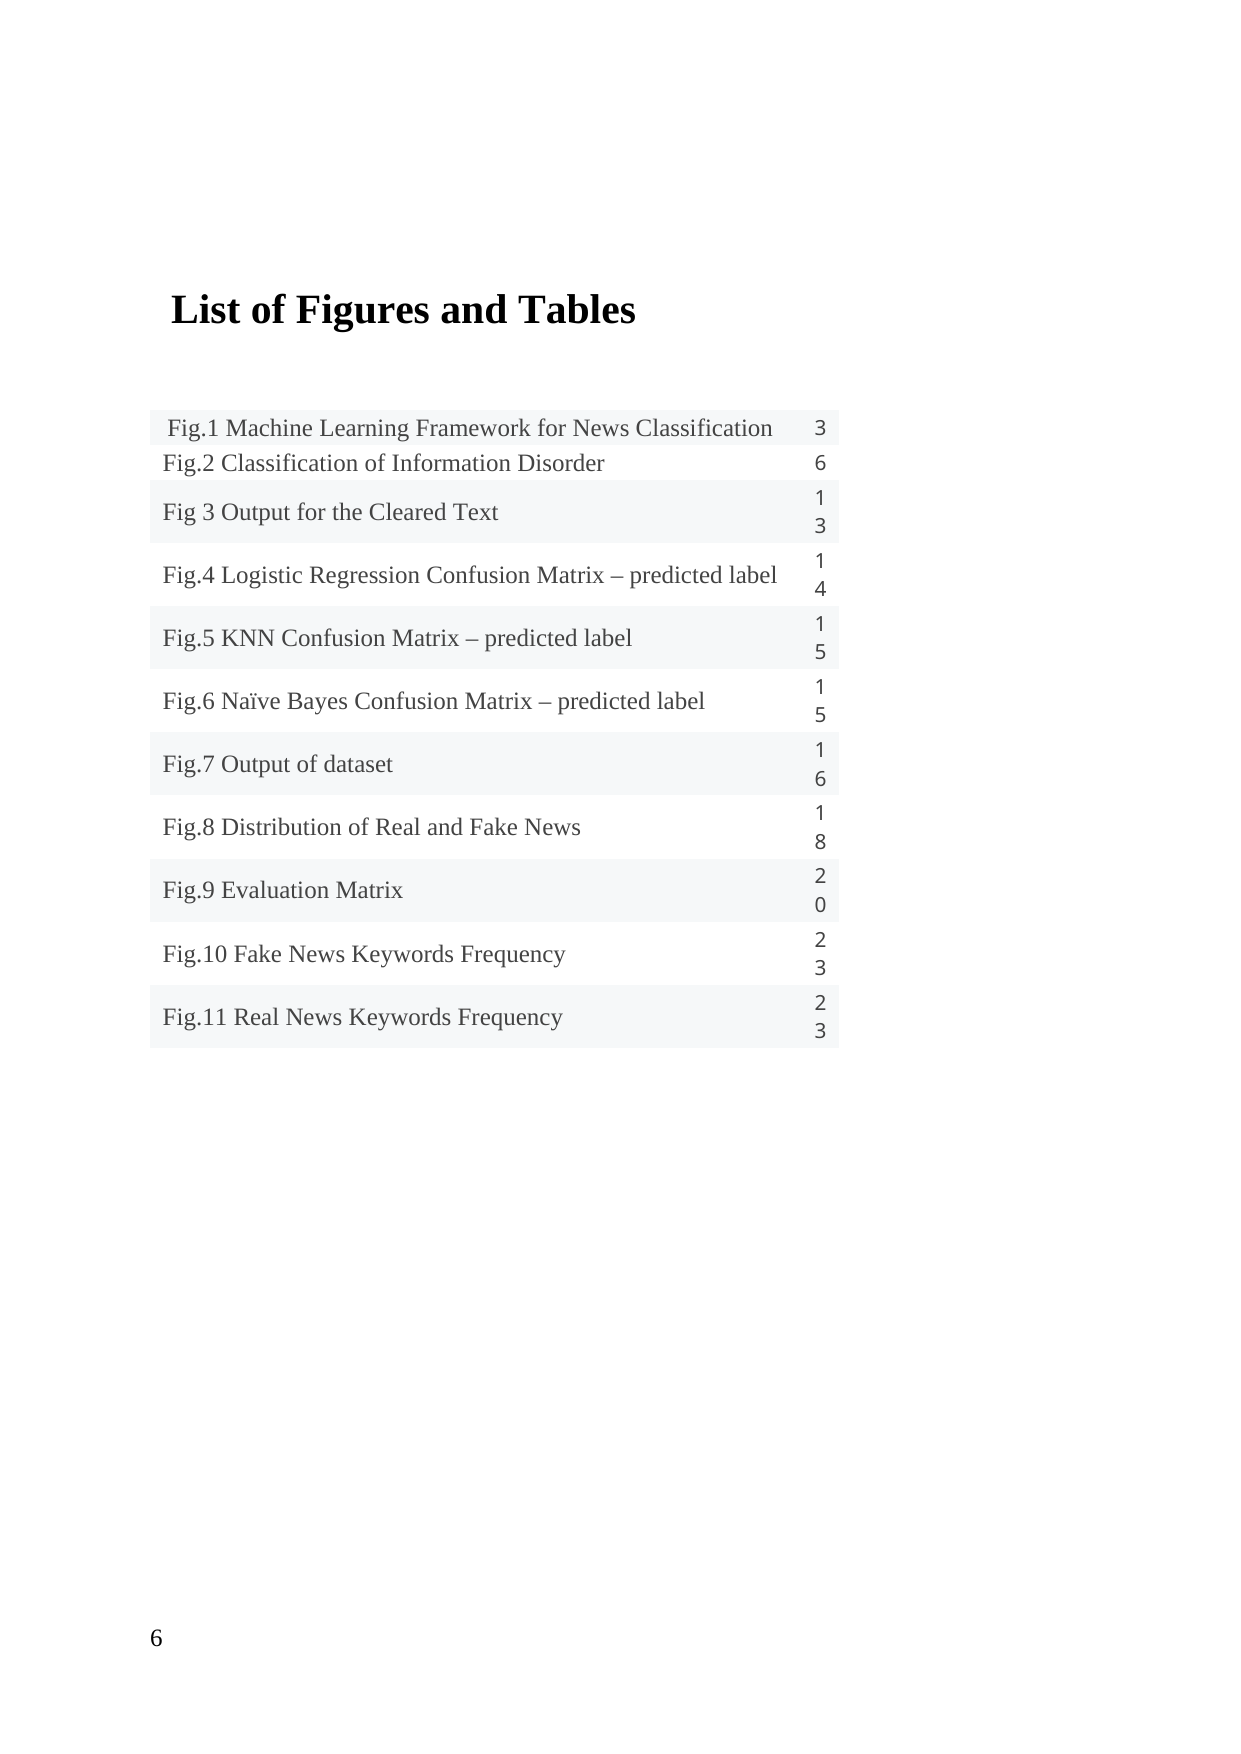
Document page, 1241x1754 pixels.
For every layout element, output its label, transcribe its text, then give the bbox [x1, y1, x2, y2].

table_cell Fig.9 Evaluation Matrix [150, 859, 790, 922]
table_cell 6 [790, 445, 839, 480]
table_cell 15 [790, 669, 839, 732]
table_cell 14 [790, 543, 839, 606]
table_cell Fig 3 Output for the Cleared Text [150, 480, 790, 543]
table_cell Fig.6 Naïve Bayes Confusion Matrix – predicted label [150, 669, 790, 732]
table_header 3 [790, 410, 839, 445]
table_cell 23 [790, 985, 839, 1048]
table_cell 13 [790, 480, 839, 543]
table_cell 23 [790, 922, 839, 985]
table_cell Fig.7 Output of dataset [150, 732, 790, 795]
table_cell Fig.10 Fake News Keywords Frequency [150, 922, 790, 985]
table_cell Fig.4 Logistic Regression Confusion Matrix – predicted label [150, 543, 790, 606]
table_cell Fig.2 Classification of Information Disorder [150, 445, 790, 480]
table_cell Fig.5 KNN Confusion Matrix – predicted label [150, 606, 790, 669]
text List of Figures and Tables [150, 285, 1090, 333]
table_cell 15 [790, 606, 839, 669]
table_cell 18 [790, 795, 839, 858]
table_cell 20 [790, 859, 839, 922]
table_cell Fig.11 Real News Keywords Frequency [150, 985, 790, 1048]
table_cell 16 [790, 732, 839, 795]
table_cell Fig.8 Distribution of Real and Fake News [150, 795, 790, 858]
table_header Fig.1 Machine Learning Framework for News Classification [150, 410, 790, 445]
